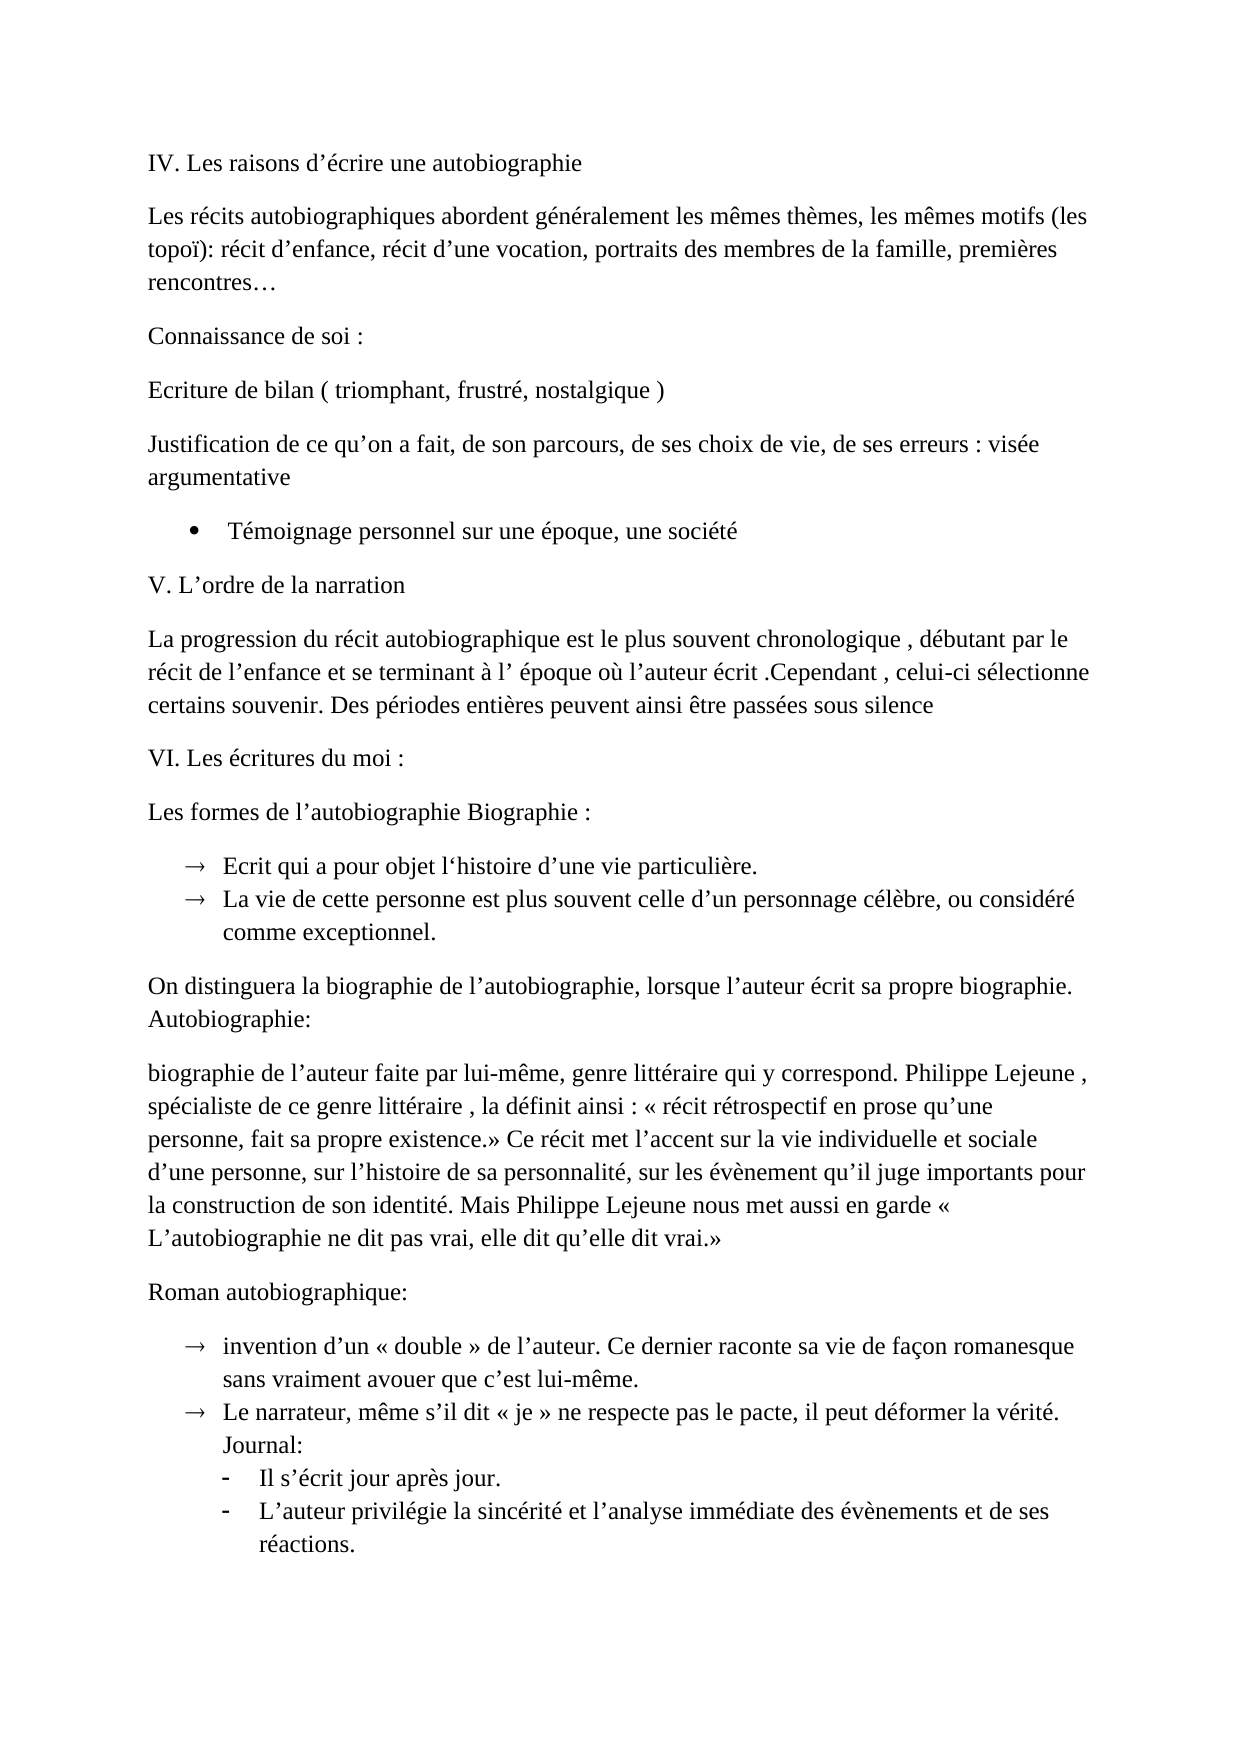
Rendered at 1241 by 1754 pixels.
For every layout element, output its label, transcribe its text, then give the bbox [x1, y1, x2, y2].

list Témoignage personnel sur une époque, une société [190, 516, 1093, 545]
text biographie de l’auteur faite par lui-même, genre littéraire qui y correspond. Philippe Lejeune , spécialiste de ce genre littéraire , la définit ainsi : « récit rétrospectif en prose qu’une personne, fait sa propre existence.» Ce récit met l’accent sur la vie individuelle et sociale d’une personne, sur l’histoire de sa personnalité, sur les évènement qu’il juge importants pour la construction de son identité. Mais Philippe Lejeune nous met aussi en garde « L’autobiographie ne dit pas vrai, elle dit qu’elle dit vrai.» [148, 1058, 1093, 1252]
text Les formes de l’autobiographie Biographie : [148, 797, 1093, 826]
text On distinguera la biographie de l’autobiographie, lorsque l’auteur écrit sa propre biographie. Autobiographie: [148, 971, 1093, 1033]
text La progression du récit autobiographique est le plus souvent chronologique , débutant par le récit de l’enfance et se terminant à l’ époque où l’auteur écrit .Cependant , celui-ci sélectionne certains souvenir. Des périodes entières peuvent ainsi être passées sous silence [148, 624, 1093, 718]
text Justification de ce qu’on a fait, de son parcours, de ses choix de vie, de ses erreurs : visée argumentative [148, 429, 1093, 491]
text VI. Les écritures du moi : [148, 743, 1093, 772]
list Le narrateur, même s’il dit « je » ne respecte pas le pacte, il peut déformer la vérité. Journal: [185, 1397, 1093, 1459]
list L’auteur privilégie la sincérité et l’analyse immédiate des évènements et de ses réactions. [221, 1496, 1093, 1558]
text Les récits autobiographiques abordent généralement les mêmes thèmes, les mêmes motifs (les topoï): récit d’enfance, récit d’une vocation, portraits des membres de la famille, premières rencontres… [148, 201, 1093, 296]
text V. L’ordre de la narration [148, 570, 1093, 598]
list La vie de cette personne est plus souvent celle d’un personnage célèbre, ou considéré comme exceptionnel. [185, 884, 1093, 946]
list invention d’un « double » de l’auteur. Ce dernier raconte sa vie de façon romanesque sans vraiment avouer que c’est lui-même. [185, 1331, 1093, 1393]
text IV. Les raisons d’écrire une autobiographie [148, 148, 1093, 176]
list Ecrit qui a pour objet l‘histoire d’une vie particulière. [185, 851, 1093, 880]
text Connaissance de soi : [148, 321, 1093, 350]
text Ecriture de bilan ( triomphant, frustré, nostalgique ) [148, 375, 1093, 404]
text Roman autobiographique: [148, 1277, 1093, 1306]
list Il s’écrit jour après jour. [221, 1463, 1093, 1492]
